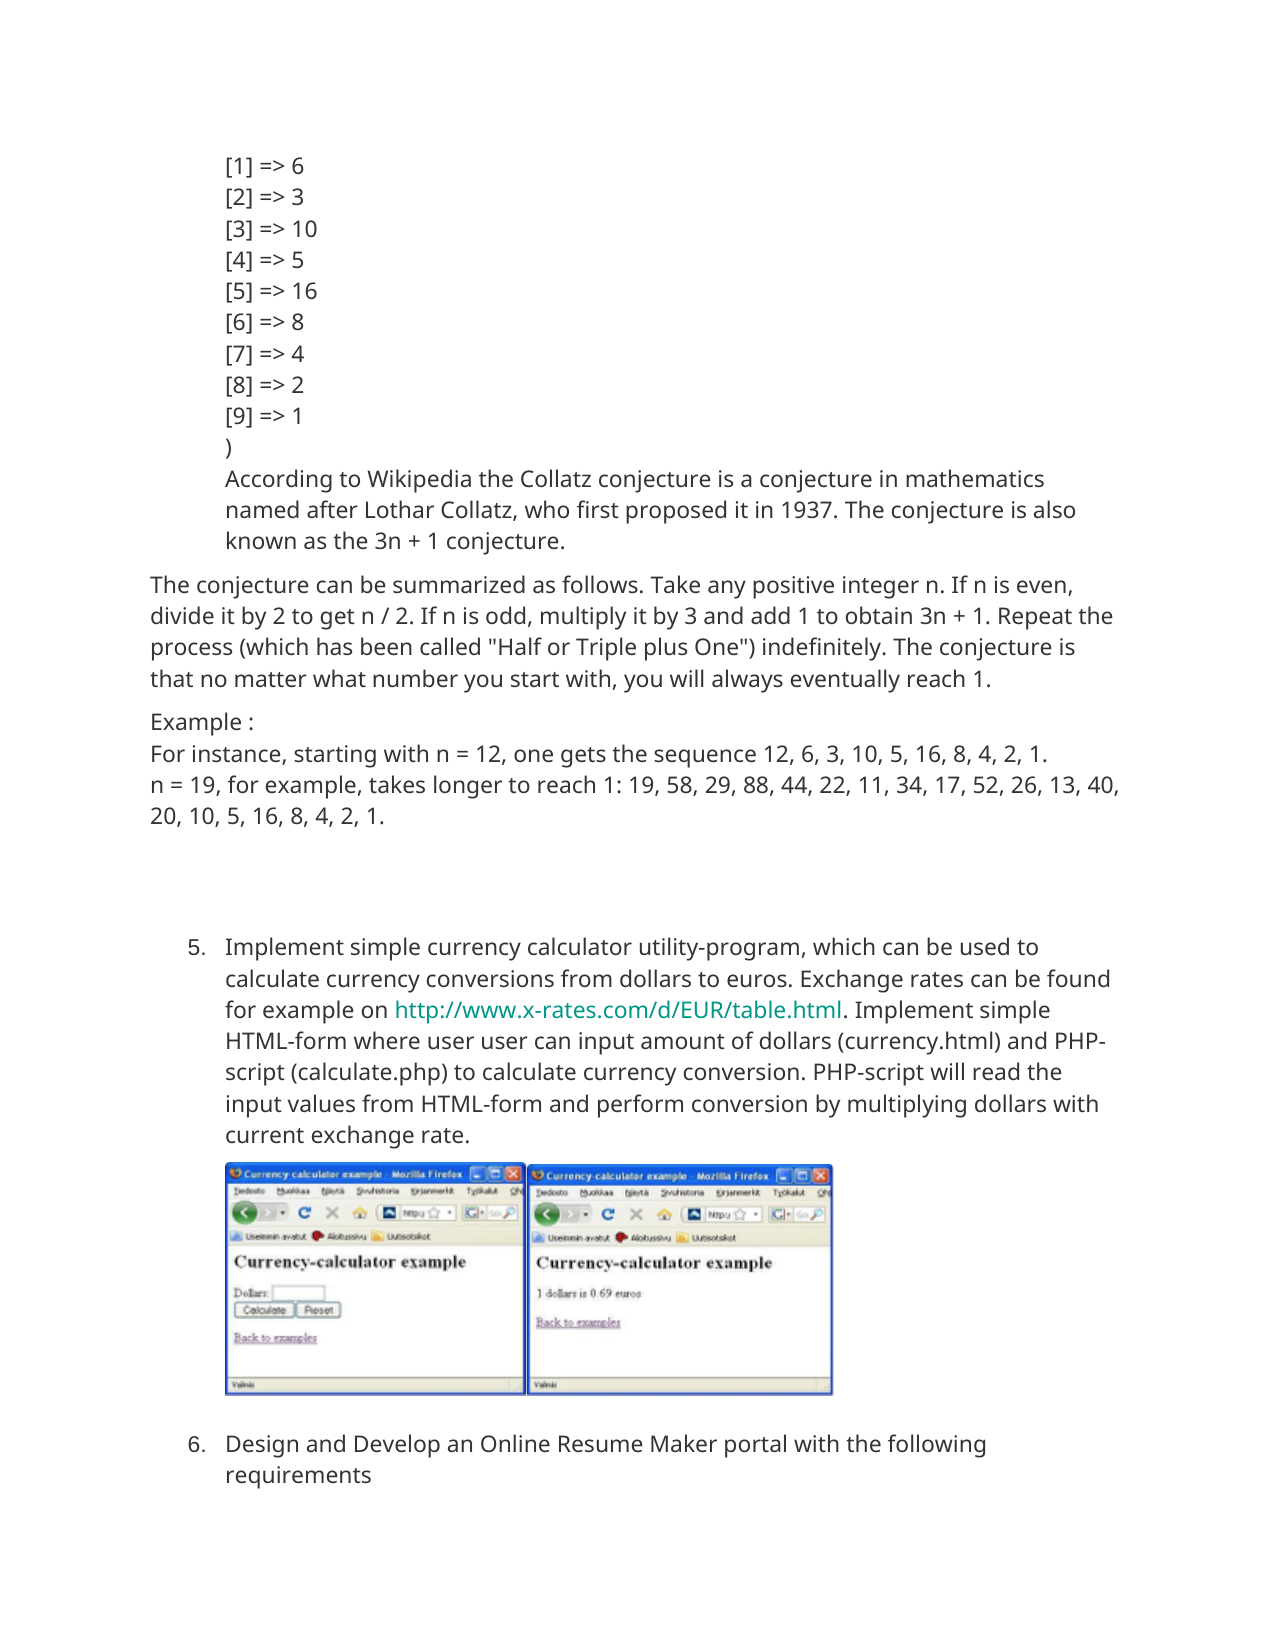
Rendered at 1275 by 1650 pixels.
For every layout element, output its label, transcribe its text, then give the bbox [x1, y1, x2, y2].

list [187, 150, 1125, 556]
list Implement simple currency calculator utility-program, which can be used to calculate currency conversions from dollars to euros. Exchange rates can be found for example on http://www.x-rates.com/d/EUR/table.html. Implement simple HTML-form where user user can input amount of dollars (currency.html) and PHP-script (calculate.php) to calculate currency conversion. PHP-script will read the input values from HTML-form and perform conversion by multiplying dollars with current exchange rate. [187, 931, 1125, 1150]
text Example : For instance, starting with n = 12, one gets the sequence 12, 6, 3, 10, 5, 16, 8, 4, 2, 1. n = 19, for example, takes longer to reach 1: 19, 58, 29, 88, 44, 22, 11, 34, 17, 52, 26, 13, 40, 20, 10, 5, 16, 8, 4, 2, 1. [150, 706, 1125, 831]
list Design and Develop an Online Resume Maker portal with the following requirements [187, 1428, 1125, 1491]
picture [225, 1162, 834, 1396]
text The conjecture can be summarized as follows. Take any positive integer n. If n is even, divide it by 2 to get n / 2. If n is odd, multiply it by 3 and add 1 to obtain 3n + 1. Repeat the process (which has been called "Half or Triple plus One") indefinitely. The conjecture is that no matter what number you start with, you will always eventually reach 1. [150, 569, 1125, 694]
